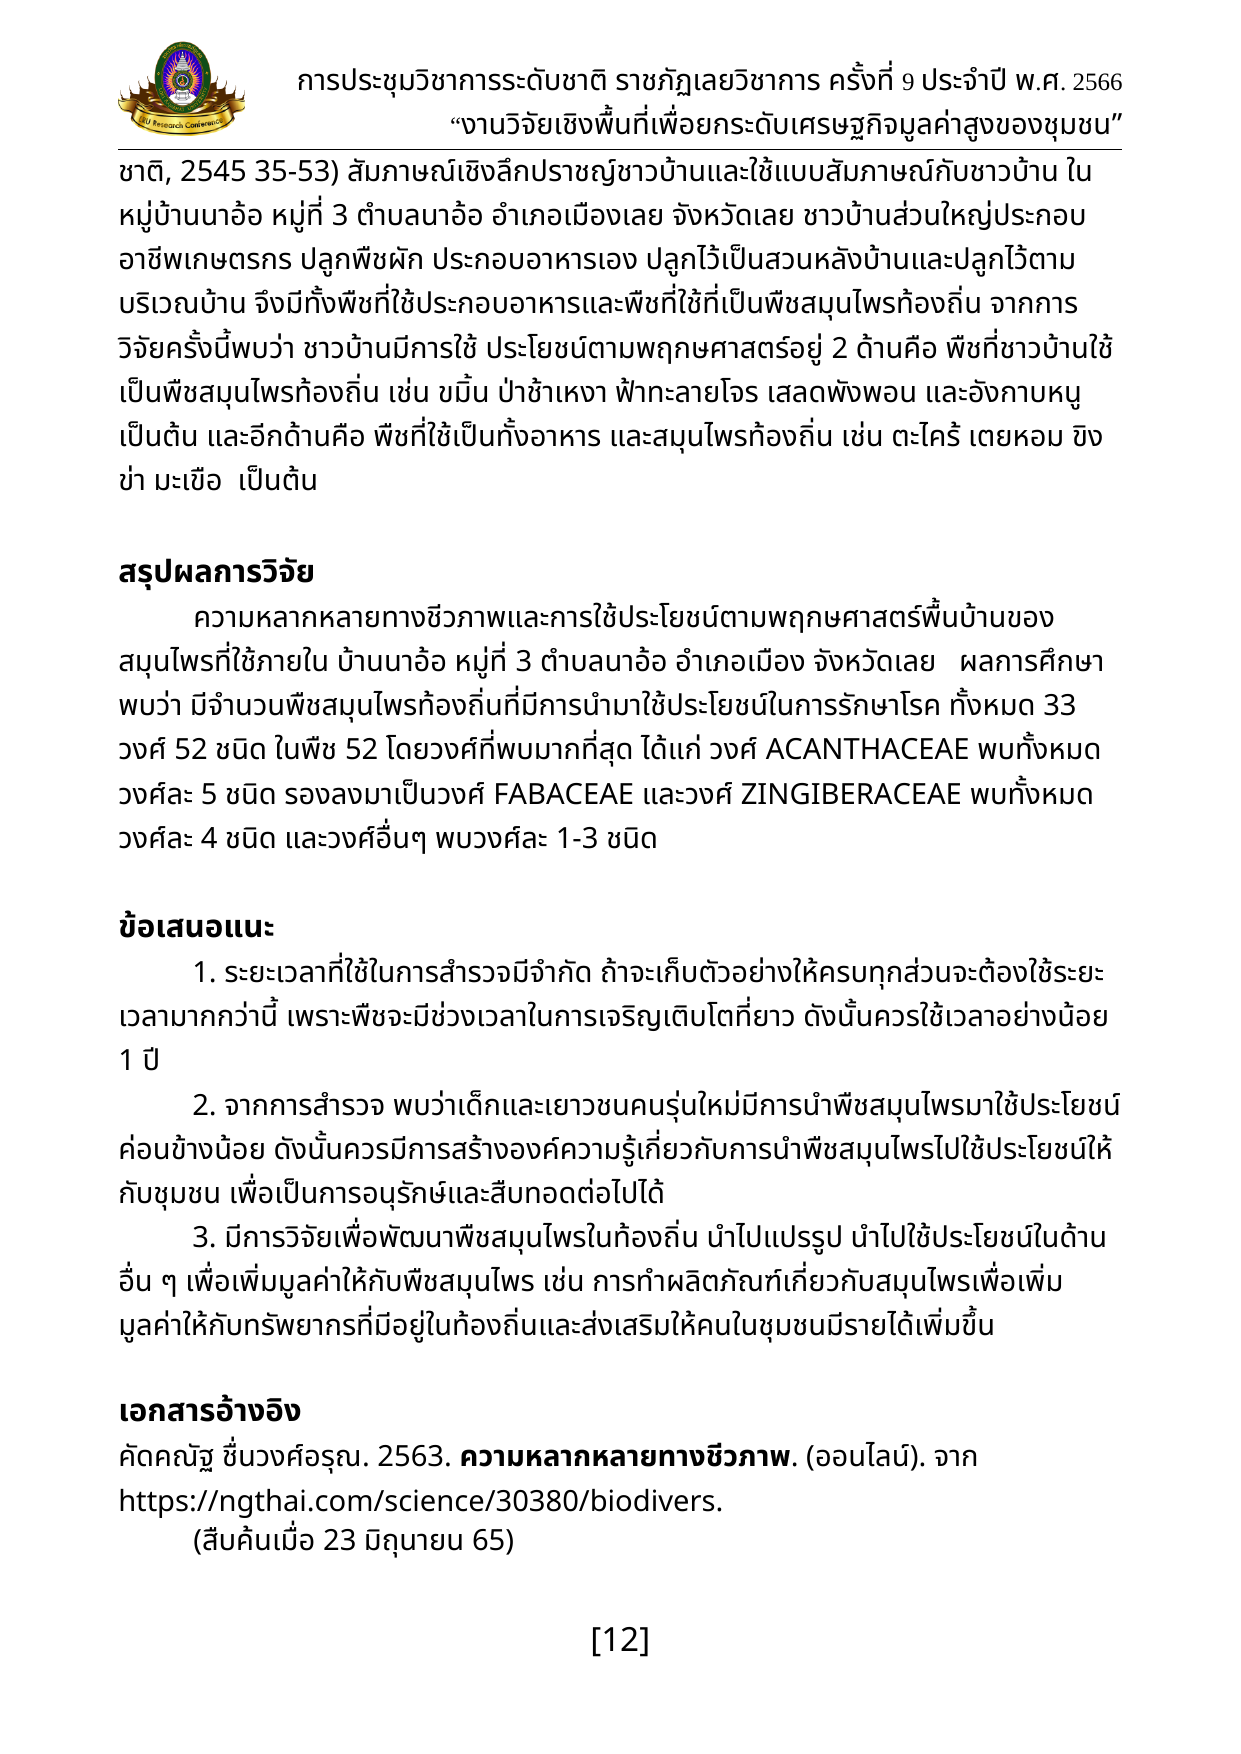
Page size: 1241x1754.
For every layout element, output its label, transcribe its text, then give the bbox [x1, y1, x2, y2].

text 1. ระยะเวลาที่ใช้ในการสำรวจมีจำกัด ถ้าจะเก็บตัวอย่างให้ครบทุกส่วนจะต้องใช้ระยะเวลามากกว่านี้ เพราะพืชจะมีช่วงเวลาในการเจริญเติบโตที่ยาว ดังนั้นควรใช้เวลาอย่างน้อย 1 ปี [118, 951, 1122, 1084]
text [118, 150, 1122, 503]
text 3. มีการวิจัยเพื่อพัฒนาพืชสมุนไพรในท้องถิ่น นำไปแปรรูป นำไปใช้ประโยชน์ในด้านอื่น ๆ เพื่อเพิ่มมูลค่าให้กับพืชสมุนไพร เช่น การทำผลิตภัณฑ์เกี่ยวกับสมุนไพรเพื่อเพิ่มมูลค่าให้กับทรัพยากรที่มีอยู่ในท้องถิ่นและส่งเสริมให้คนในชุมชนมีรายได้เพิ่มขึ้น [118, 1216, 1122, 1349]
text 2. จากการสำรวจ พบว่าเด็กและเยาวชนคนรุ่นใหม่มีการนำพืชสมุนไพรมาใช้ประโยชน์ค่อนข้างน้อย ดังนั้นควรมีการสร้างองค์ความรู้เกี่ยวกับการนำพืชสมุนไพรไปใช้ประโยชน์ให้กับชุมชน เพื่อเป็นการอนุรักษ์และสืบทอดต่อไปได้ [118, 1084, 1122, 1216]
text คัดคณัฐ ชื่นวงศ์อรุณ. 2563. ความหลากหลายทางชีวภาพ. (ออนไลน์). จาก https://ngthai.com/science/30380/biodivers. (สืบค้นเมื่อ 23 มิถุนายน 65) [118, 1436, 1122, 1564]
text สรุปผลการวิจัย [118, 549, 1122, 596]
text ความหลากหลายทางชีวภาพและการใช้ประโยชน์ตามพฤกษศาสตร์พื้นบ้านของสมุนไพรที่ใช้ภายใน บ้านนาอ้อ หมู่ที่ 3 ตำบลนาอ้อ อำเภอเมือง จังหวัดเลย ผลการศึกษาพบว่า มีจำนวนพืชสมุนไพรท้องถิ่นที่มีการนำมาใช้ประโยชน์ในการรักษาโรค ทั้งหมด 33 วงศ์ 52 ชนิด ในพืช 52 โดยวงศ์ที่พบมากที่สุด ได้แก่ วงศ์ ACANTHACEAE พบทั้งหมดวงศ์ละ 5 ชนิด รองลงมาเป็นวงศ์ FABACEAE และวงศ์ ZINGIBERACEAE พบทั้งหมดวงศ์ละ 4 ชนิด และวงศ์อื่นๆ พบวงศ์ละ 1-3 ชนิด [118, 596, 1122, 861]
text ข้อเสนอแนะ [118, 904, 1122, 951]
picture [116, 40, 245, 134]
text เอกสารอ้างอิง [118, 1388, 1122, 1436]
